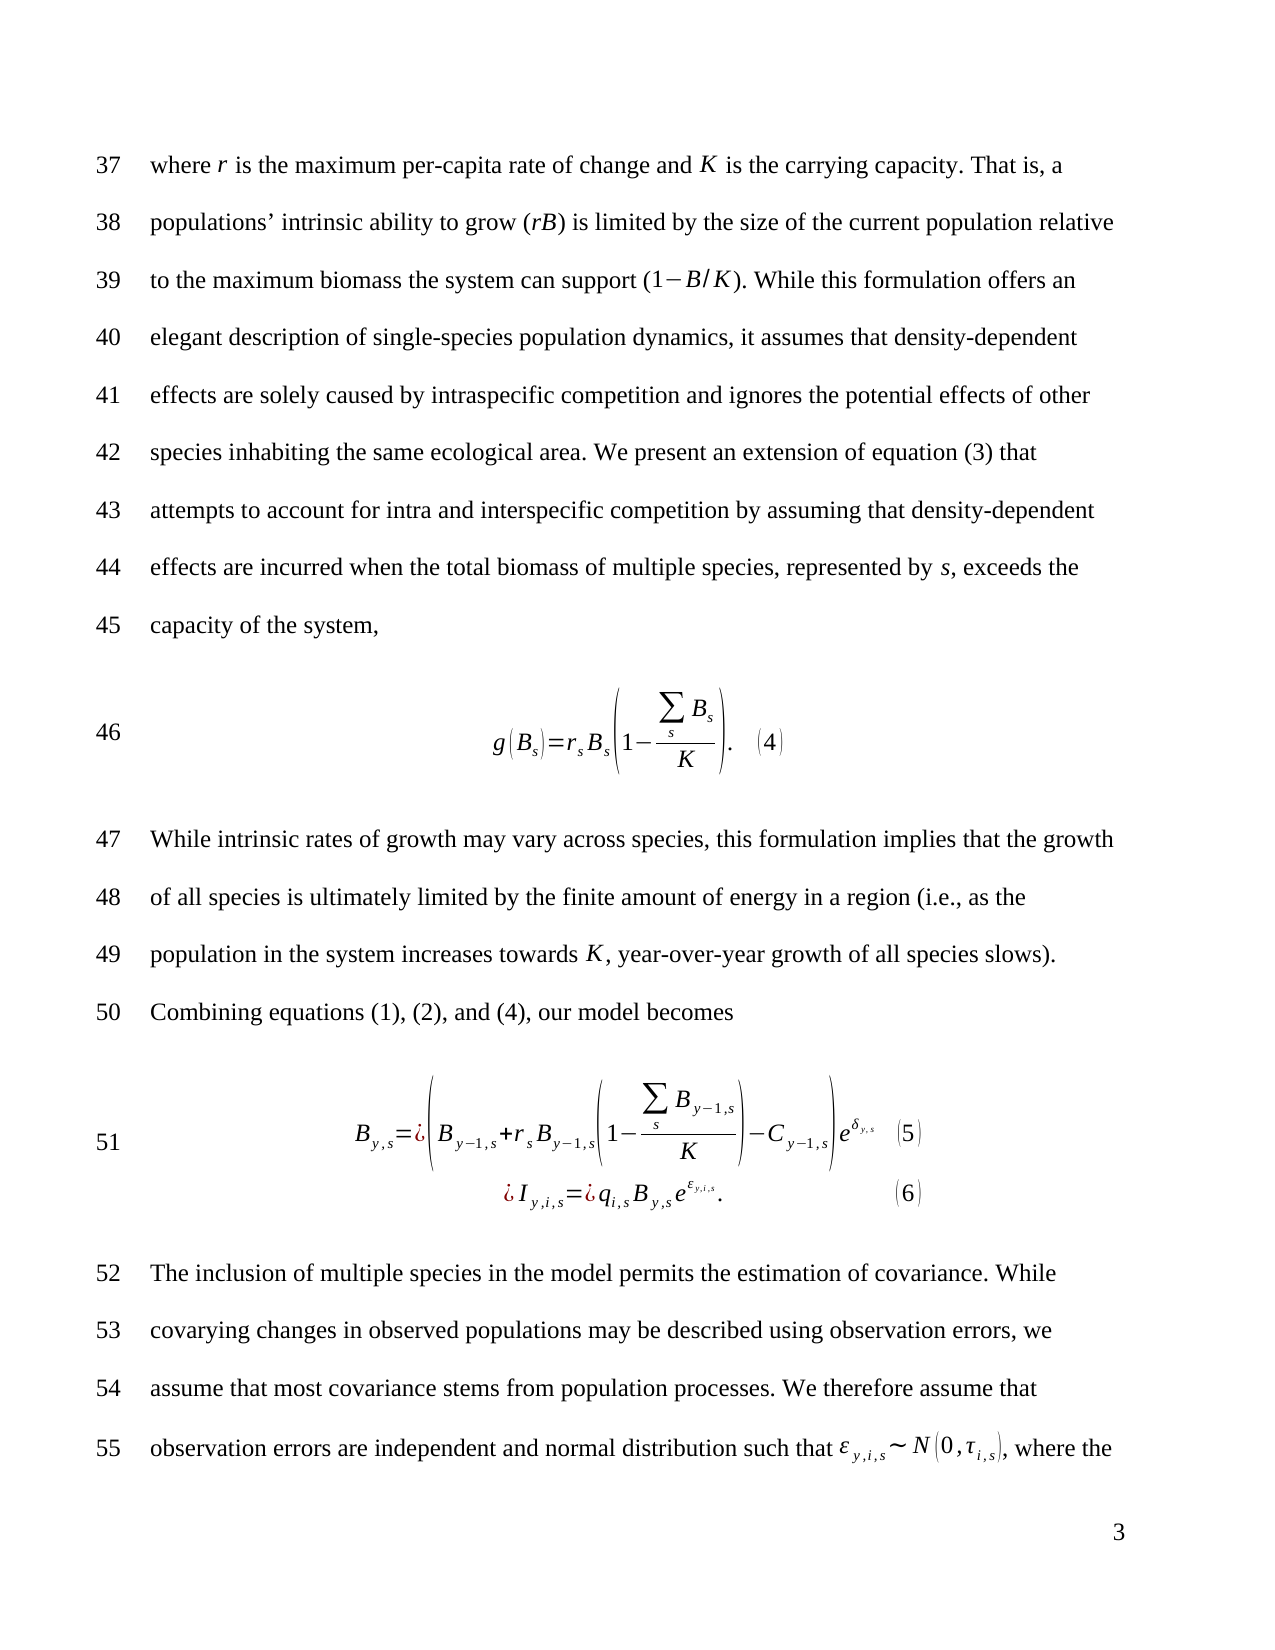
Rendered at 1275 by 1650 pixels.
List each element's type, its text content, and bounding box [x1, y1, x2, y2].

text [150, 1258, 1125, 1465]
text where is the maximum per-capita rate of change and is the carrying capacity. That is, a populations’ intrinsic ability to grow () is limited by the size of the current population relative to the maximum biomass the system can support (). While this formulation offers an elegant description of single-species population dynamics, it assumes that density-dependent effects are solely caused by intraspecific competition and ignores the potential effects of other species inhabiting the same ecological area. We present an extension of equation (3) that attempts to account for intra and interspecific competition by assuming that density-dependent effects are incurred when the total biomass of multiple species, represented by , exceeds the capacity of the system, [150, 150, 1125, 639]
text While intrinsic rates of growth may vary across species, this formulation implies that the growth of all species is ultimately limited by the finite amount of energy in a region (i.e., as the population in the system increases towards , year-over-year growth of all species slows). Combining equations (1), (2), and (4), our model becomes [150, 824, 1125, 1026]
